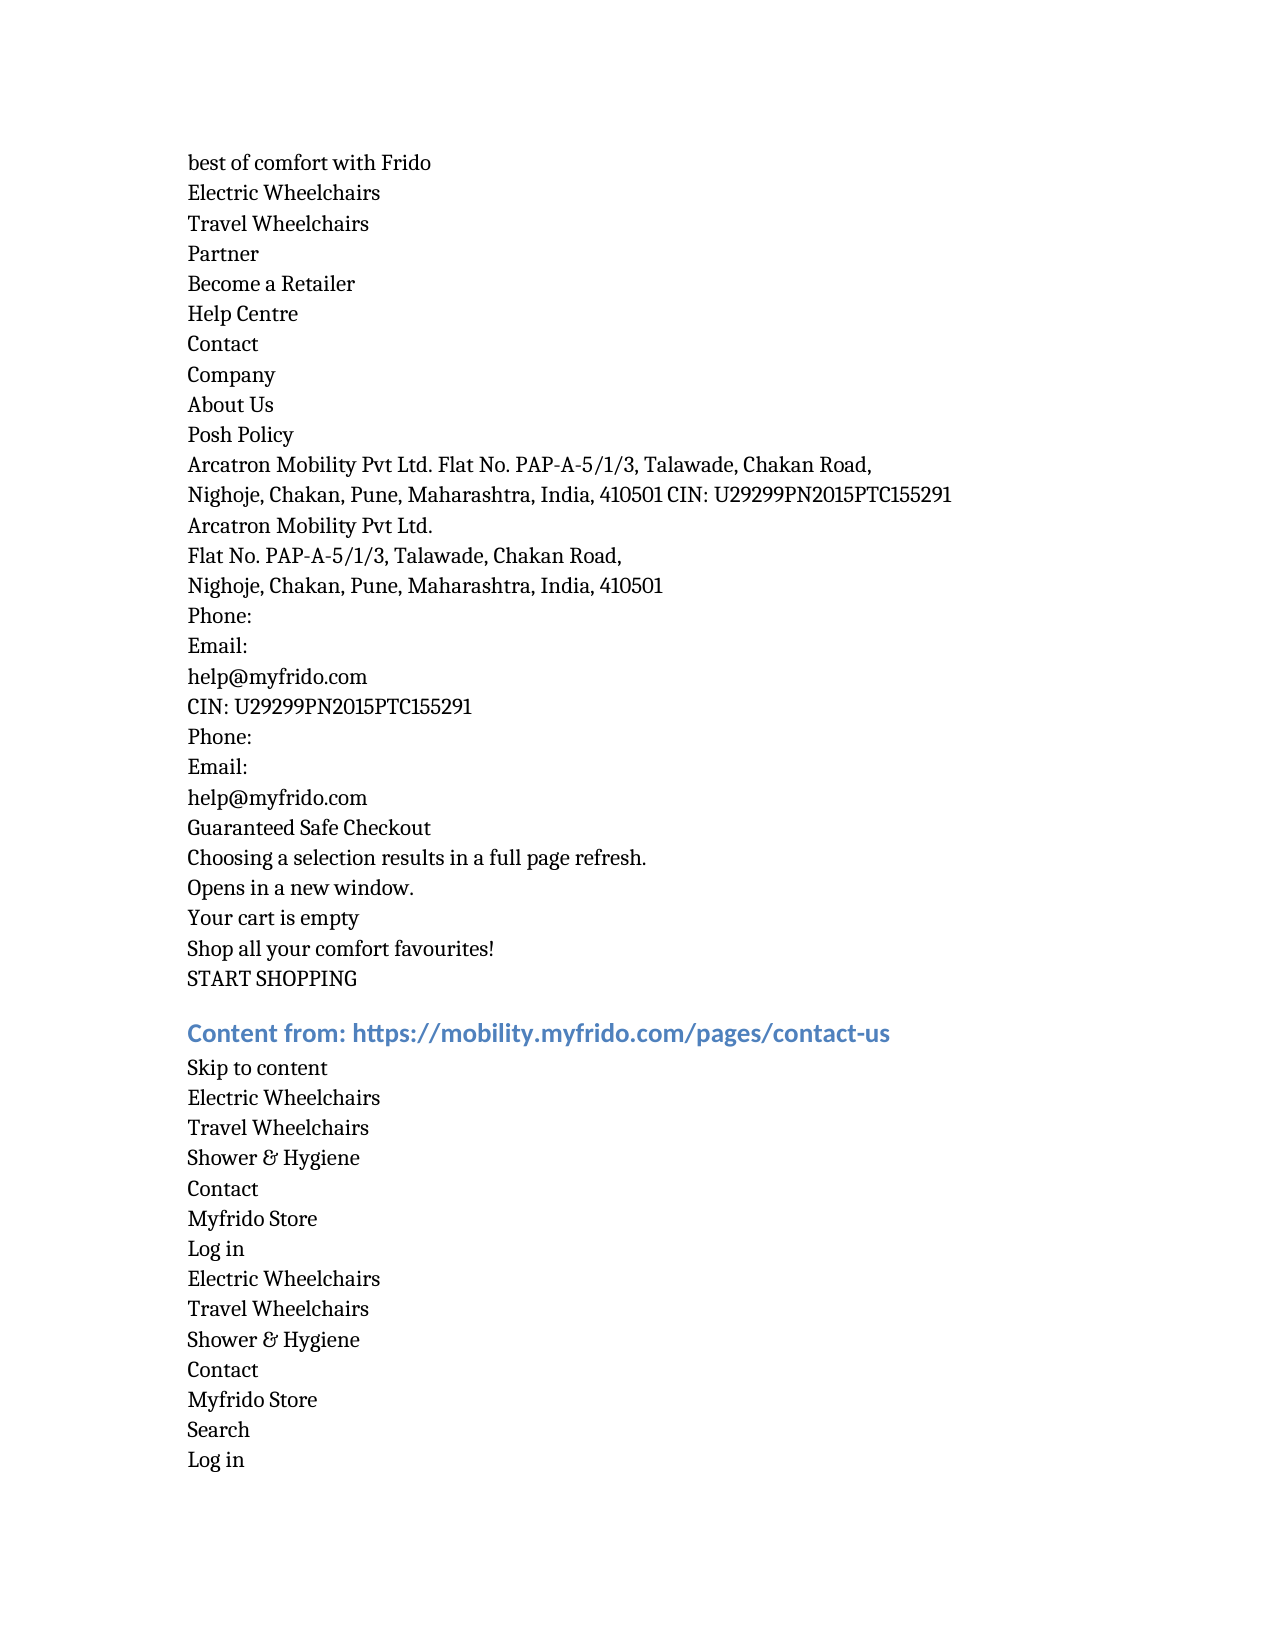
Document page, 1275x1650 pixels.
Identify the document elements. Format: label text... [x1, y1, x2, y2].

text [187, 1054, 1087, 1474]
subtitle Content from: https://mobility.myfrido.com/pages/contact-us [187, 1017, 1087, 1050]
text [187, 150, 1087, 992]
